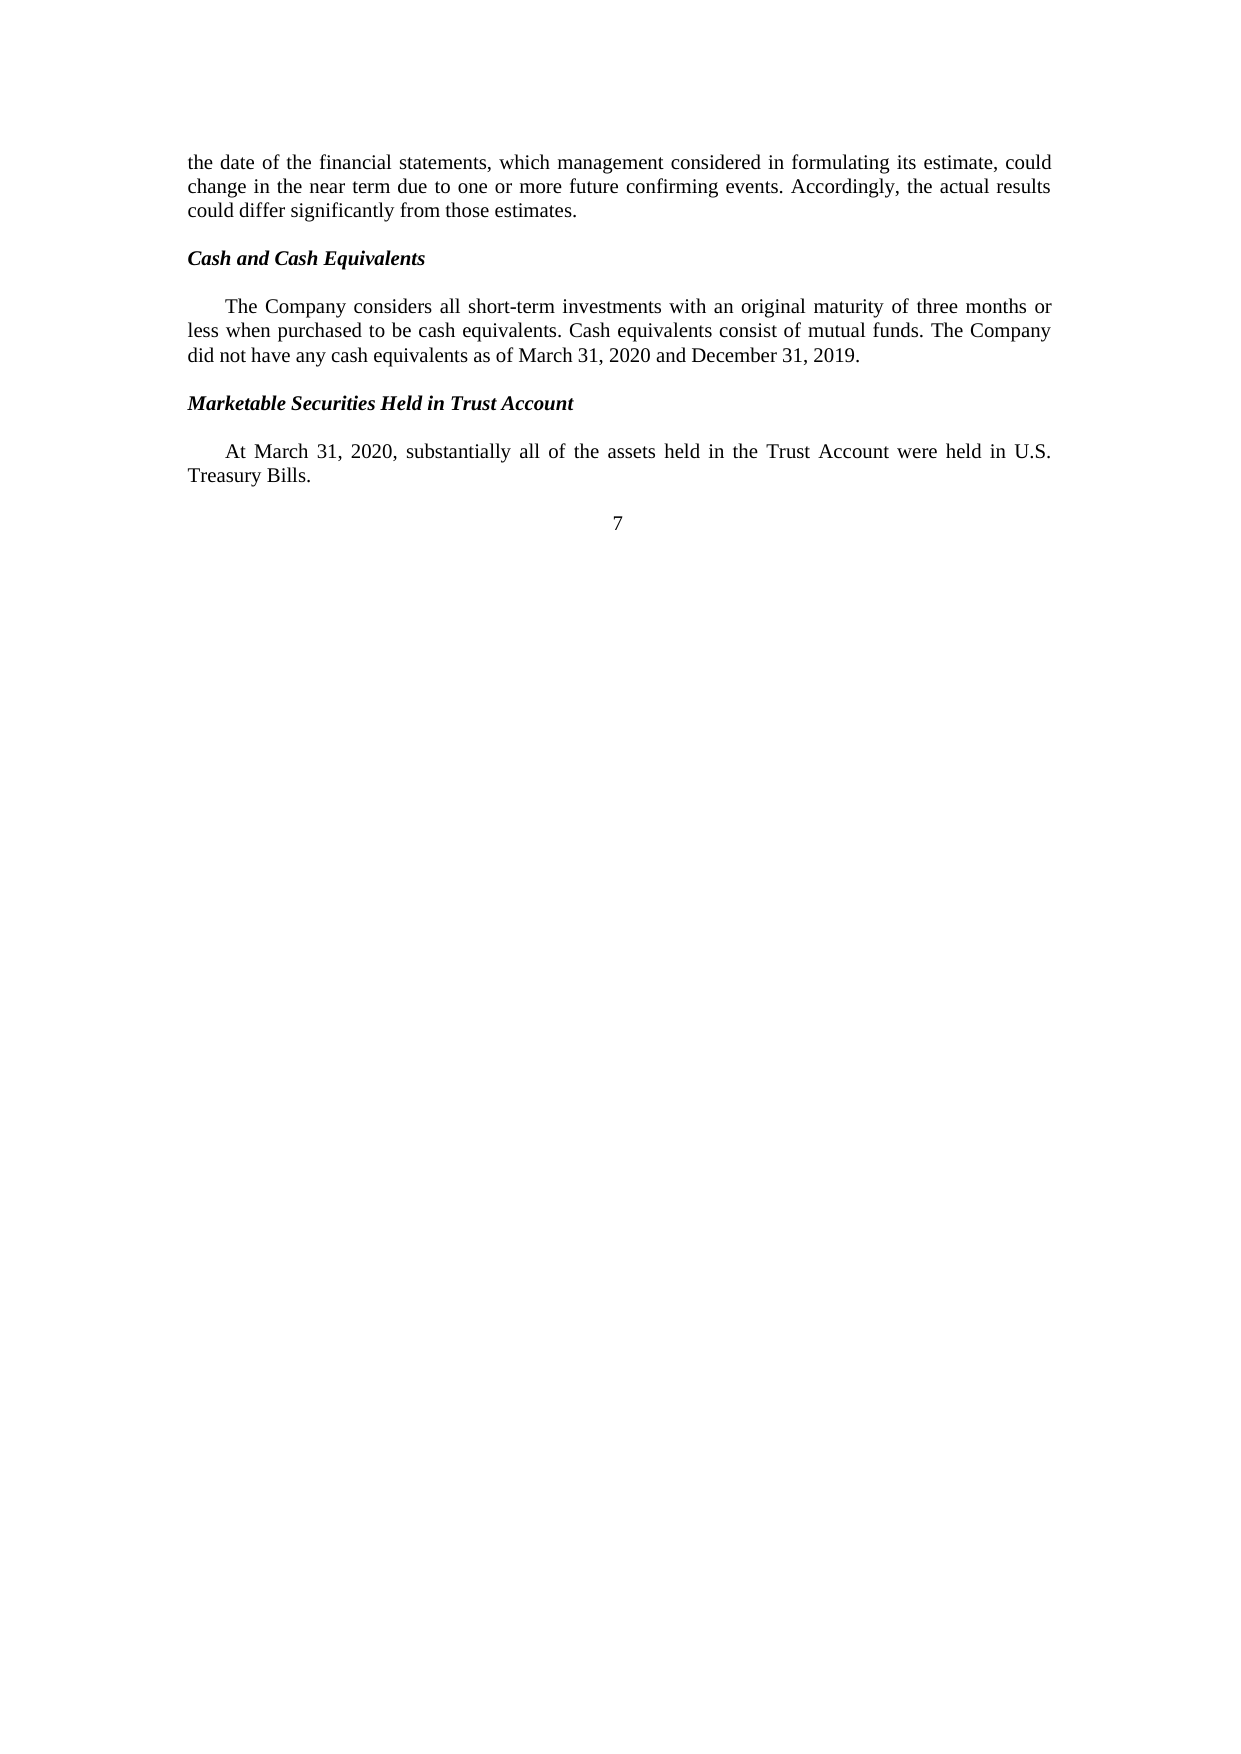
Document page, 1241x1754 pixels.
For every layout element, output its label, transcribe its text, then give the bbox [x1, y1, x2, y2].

text Marketable Securities Held in Trust Account [187, 391, 1053, 415]
text Cash and Cash Equivalents [187, 246, 1053, 270]
text 7 [187, 511, 1053, 535]
text The Company considers all short-term investments with an original maturity of three months or less when purchased to be cash equivalents. Cash equivalents consist of mutual funds. The Company did not have any cash equivalents as of March 31, 2020 and December 31, 2019. [187, 294, 1053, 367]
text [187, 150, 1053, 222]
text At March 31, 2020, substantially all of the assets held in the Trust Account were held in U.S. Treasury Bills. [187, 439, 1053, 487]
